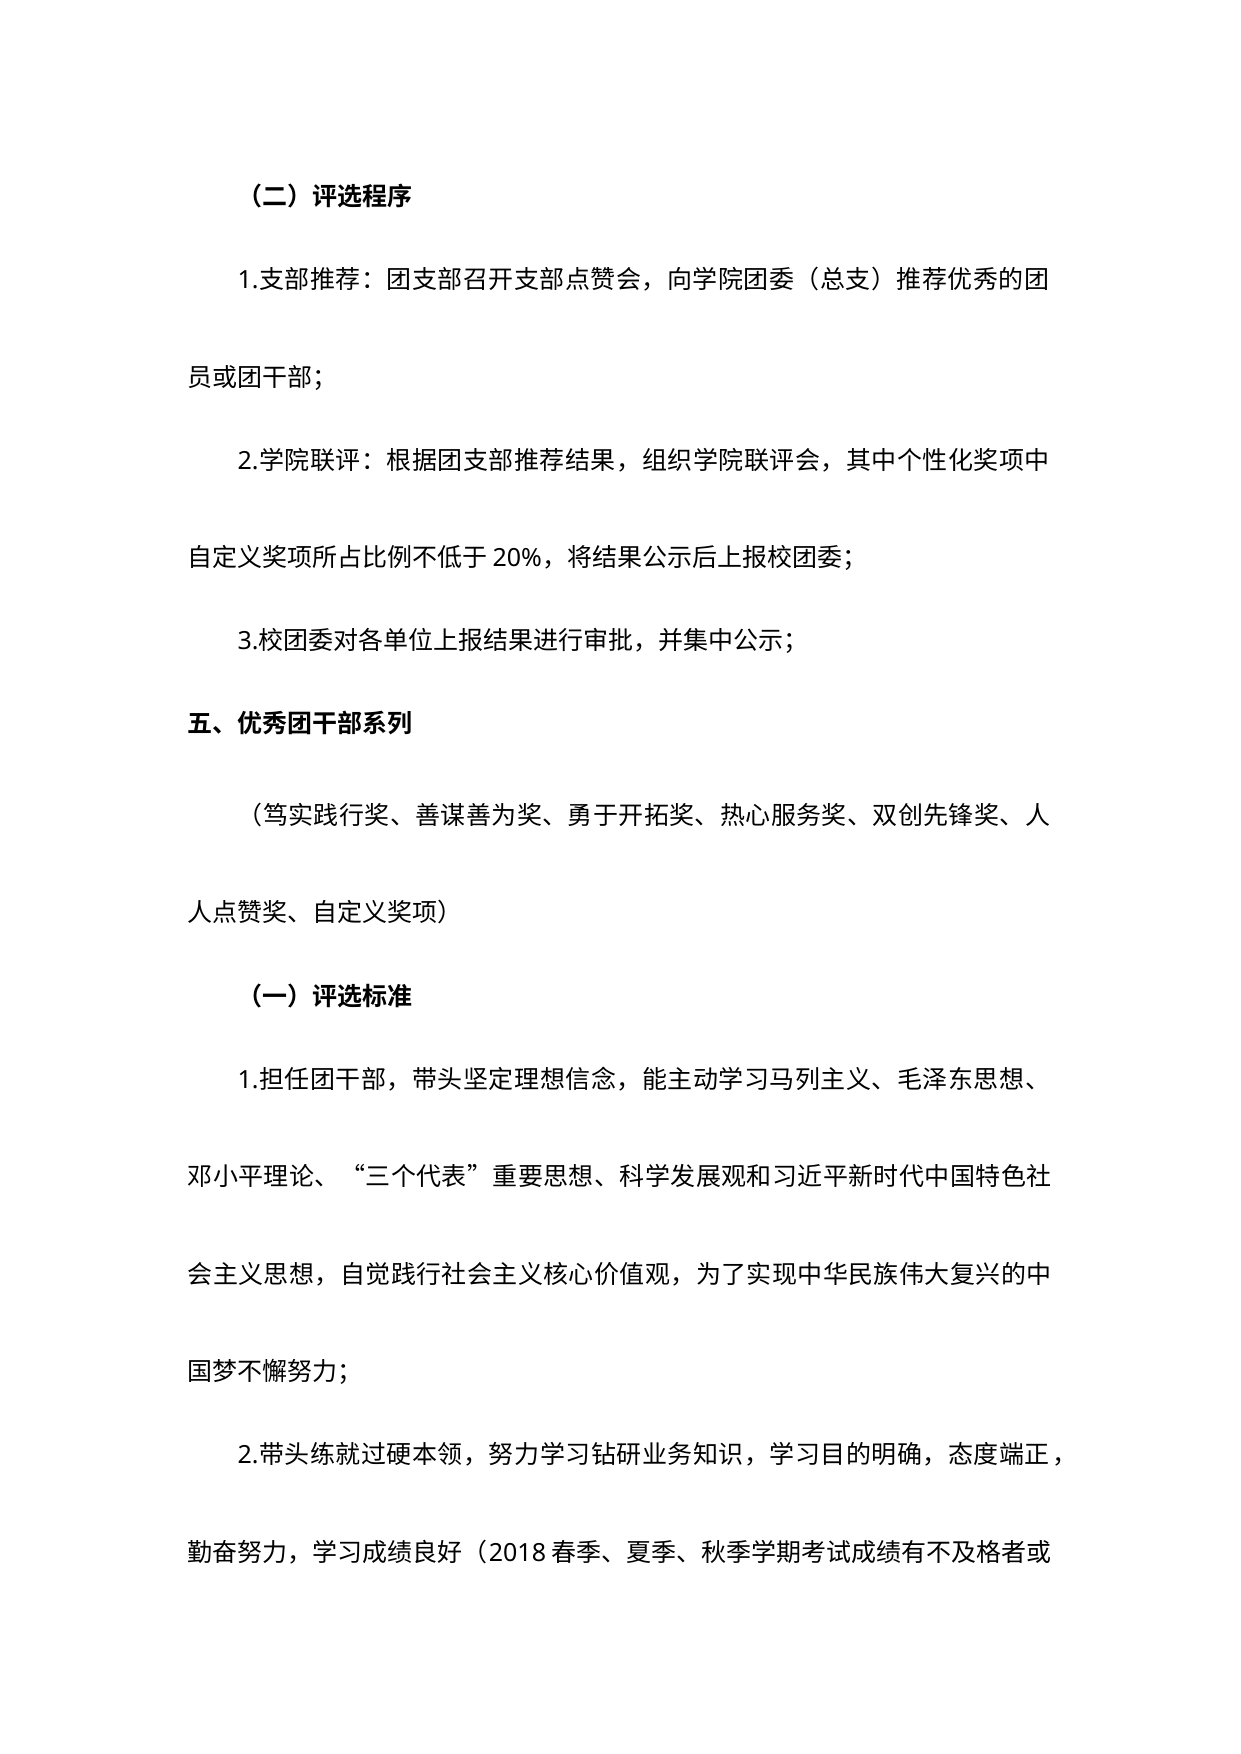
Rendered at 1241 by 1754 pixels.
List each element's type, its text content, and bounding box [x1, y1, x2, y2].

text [187, 1420, 1053, 1583]
text 1.担任团干部，带头坚定理想信念，能主动学习马列主义、毛泽东思想、邓小平理论、“三个代表”重要思想、科学发展观和习近平新时代中国特色社会主义思想，自觉践行社会主义核心价值观，为了实现中华民族伟大复兴的中国梦不懈努力； [187, 1045, 1053, 1402]
text 1.支部推荐：团支部召开支部点赞会，向学院团委（总支）推荐优秀的团员或团干部； [187, 245, 1053, 408]
subtitle 五、优秀团干部系列 [187, 689, 1053, 754]
text （一）评选标准 [187, 962, 1053, 1027]
text 3.校团委对各单位上报结果进行审批，并集中公示； [187, 606, 1053, 671]
text 2.学院联评：根据团支部推荐结果，组织学院联评会，其中个性化奖项中自定义奖项所占比例不低于20%，将结果公示后上报校团委； [187, 426, 1053, 588]
text （二）评选程序 [187, 162, 1053, 227]
text （笃实践行奖、善谋善为奖、勇于开拓奖、热心服务奖、双创先锋奖、人人点赞奖、自定义奖项） [187, 781, 1053, 943]
